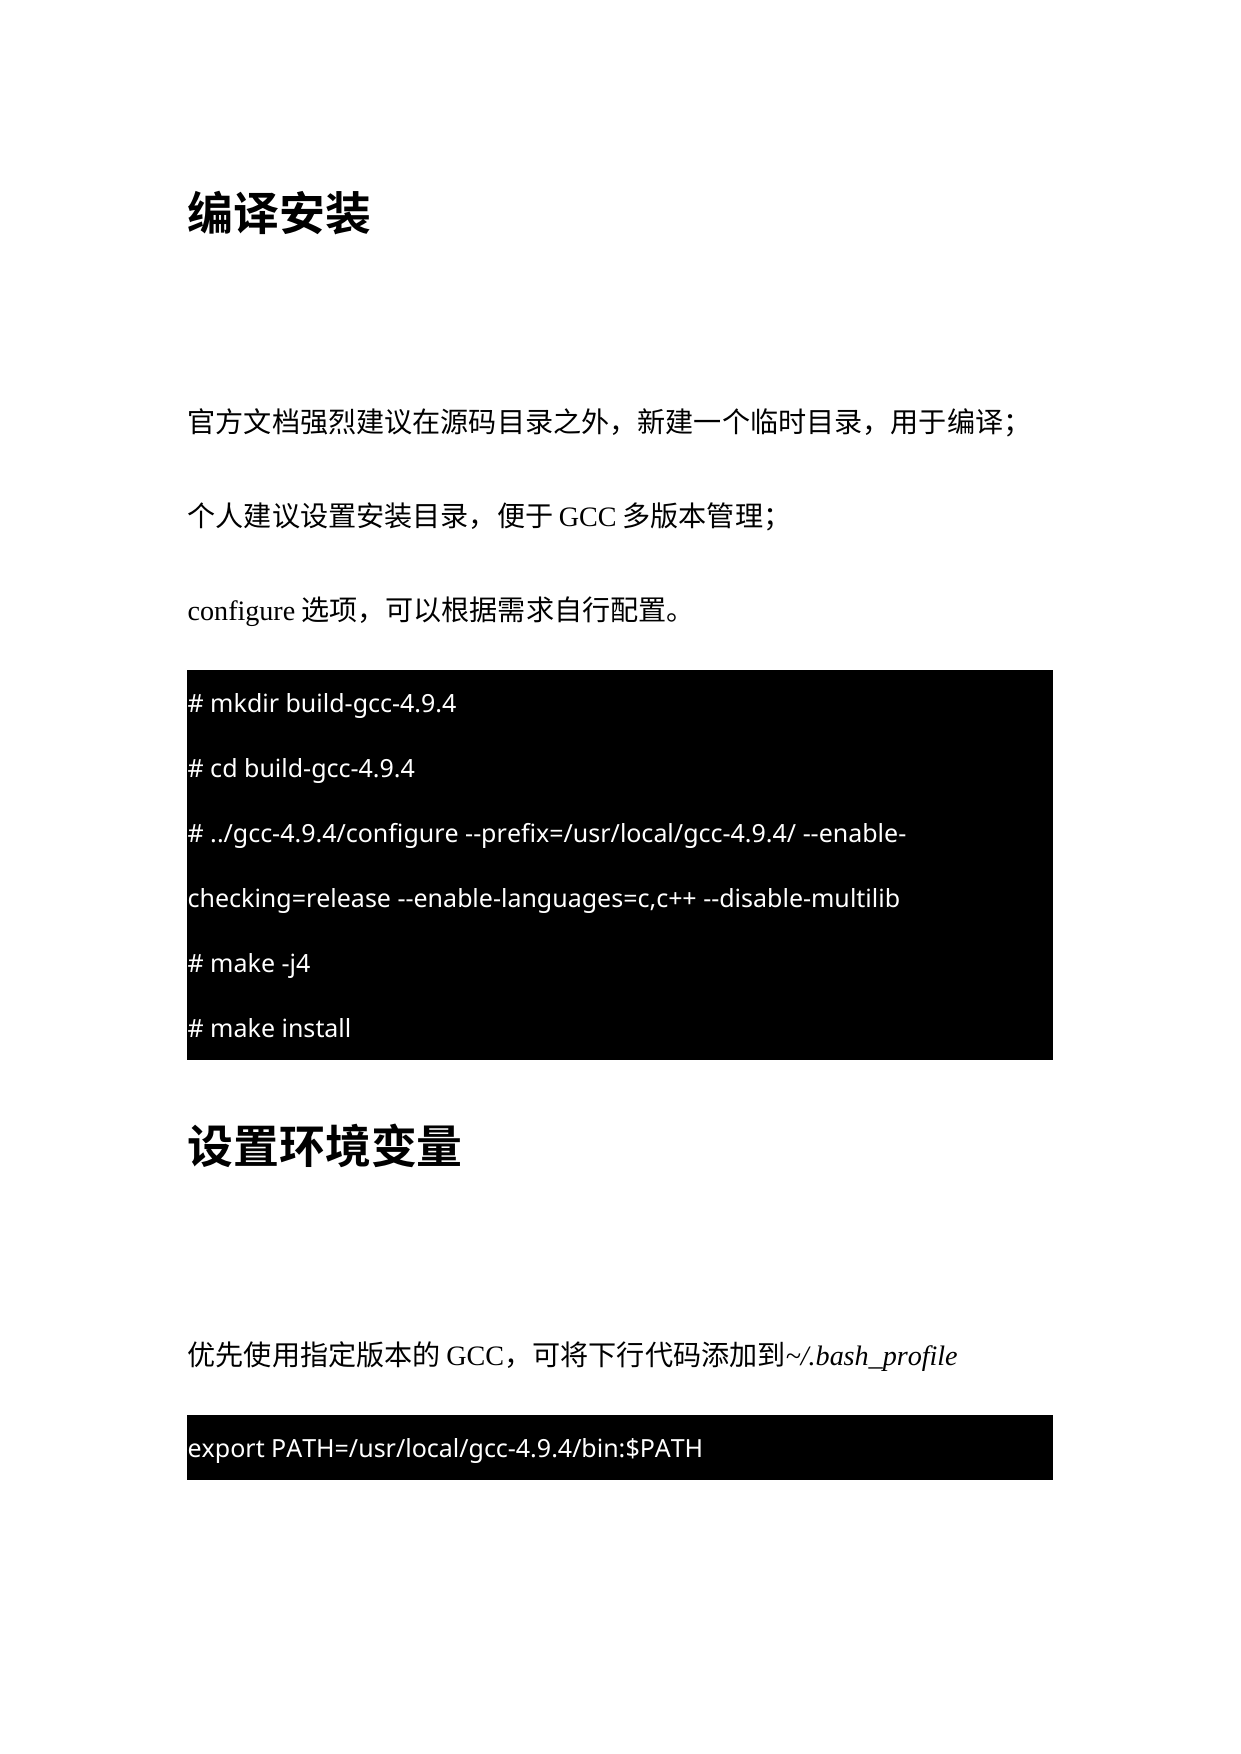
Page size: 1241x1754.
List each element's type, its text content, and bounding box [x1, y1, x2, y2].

text export PATH=/usr/local/gcc-4.9.4/bin:$PATH [187, 1415, 1053, 1480]
text # cd build-gcc-4.9.4 [187, 735, 1053, 800]
text # mkdir build-gcc-4.9.4 [187, 670, 1053, 735]
text # make -j4 [187, 930, 1053, 995]
text # ../gcc-4.9.4/configure --prefix=/usr/local/gcc-4.9.4/ --enable-checking=release --enable-languages=c,c++ --disable-multilib [187, 800, 1053, 930]
text 官方文档强烈建议在源码目录之外，新建一个临时目录，用于编译； [187, 387, 1053, 452]
subtitle 设置环境变量 [187, 1095, 1053, 1193]
text 优先使用指定版本的GCC，可将下行代码添加到~/.bash_profile [187, 1321, 1053, 1386]
text # make install [187, 995, 1053, 1060]
text 个人建议设置安装目录，便于GCC多版本管理； [187, 482, 1053, 547]
text configure选项，可以根据需求自行配置。 [187, 576, 1053, 641]
subtitle 编译安装 [187, 162, 1053, 259]
